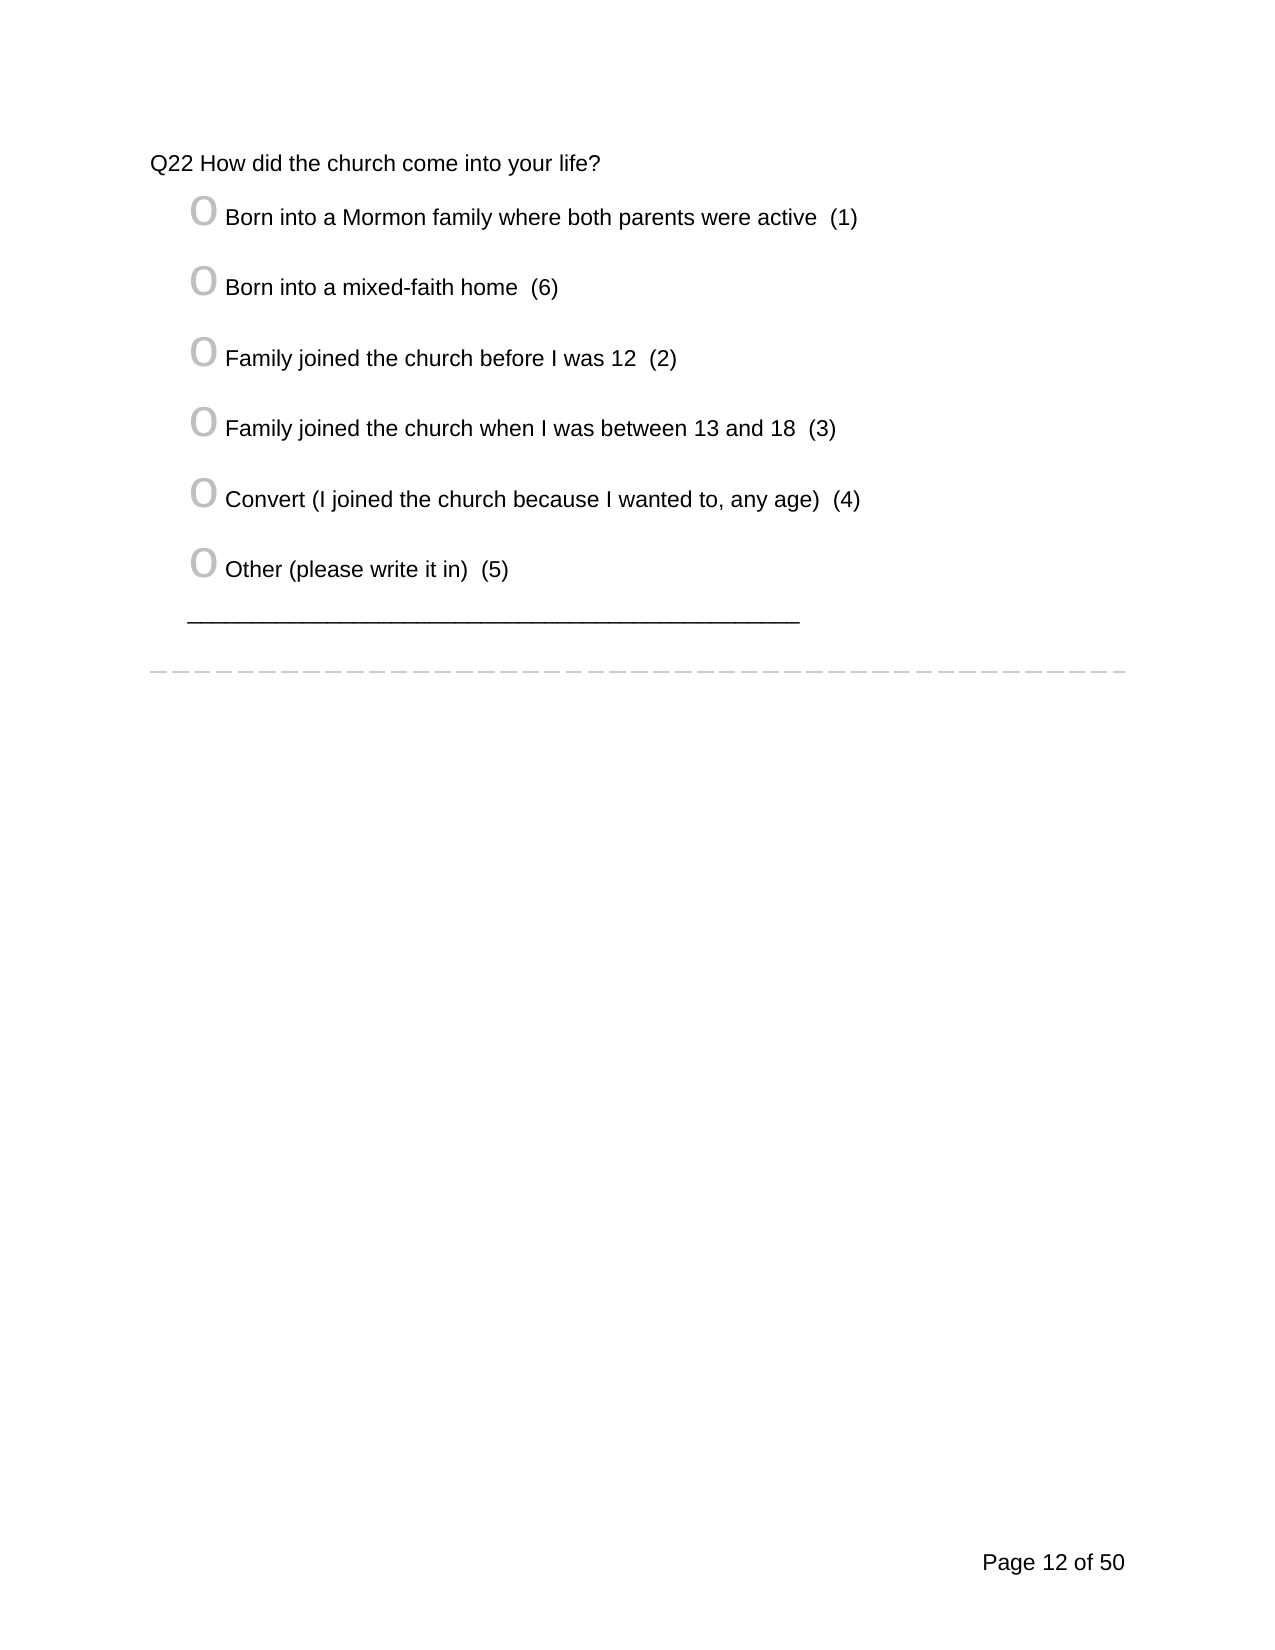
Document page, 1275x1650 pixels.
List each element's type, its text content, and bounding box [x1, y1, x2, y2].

list Born into a Mormon family where both parents were active (1) [187, 180, 1125, 242]
list Family joined the church before I was 12 (2) [187, 321, 1125, 383]
list Other (please write it in) (5) ________________________________________________ [187, 533, 1125, 624]
list Family joined the church when I was between 13 and 18 (3) [187, 392, 1125, 453]
list Born into a mixed-faith home (6) [187, 251, 1125, 312]
text Q22 How did the church come into your life? [150, 150, 1125, 176]
list Convert (I joined the church because I wanted to, any age) (4) [187, 462, 1125, 524]
